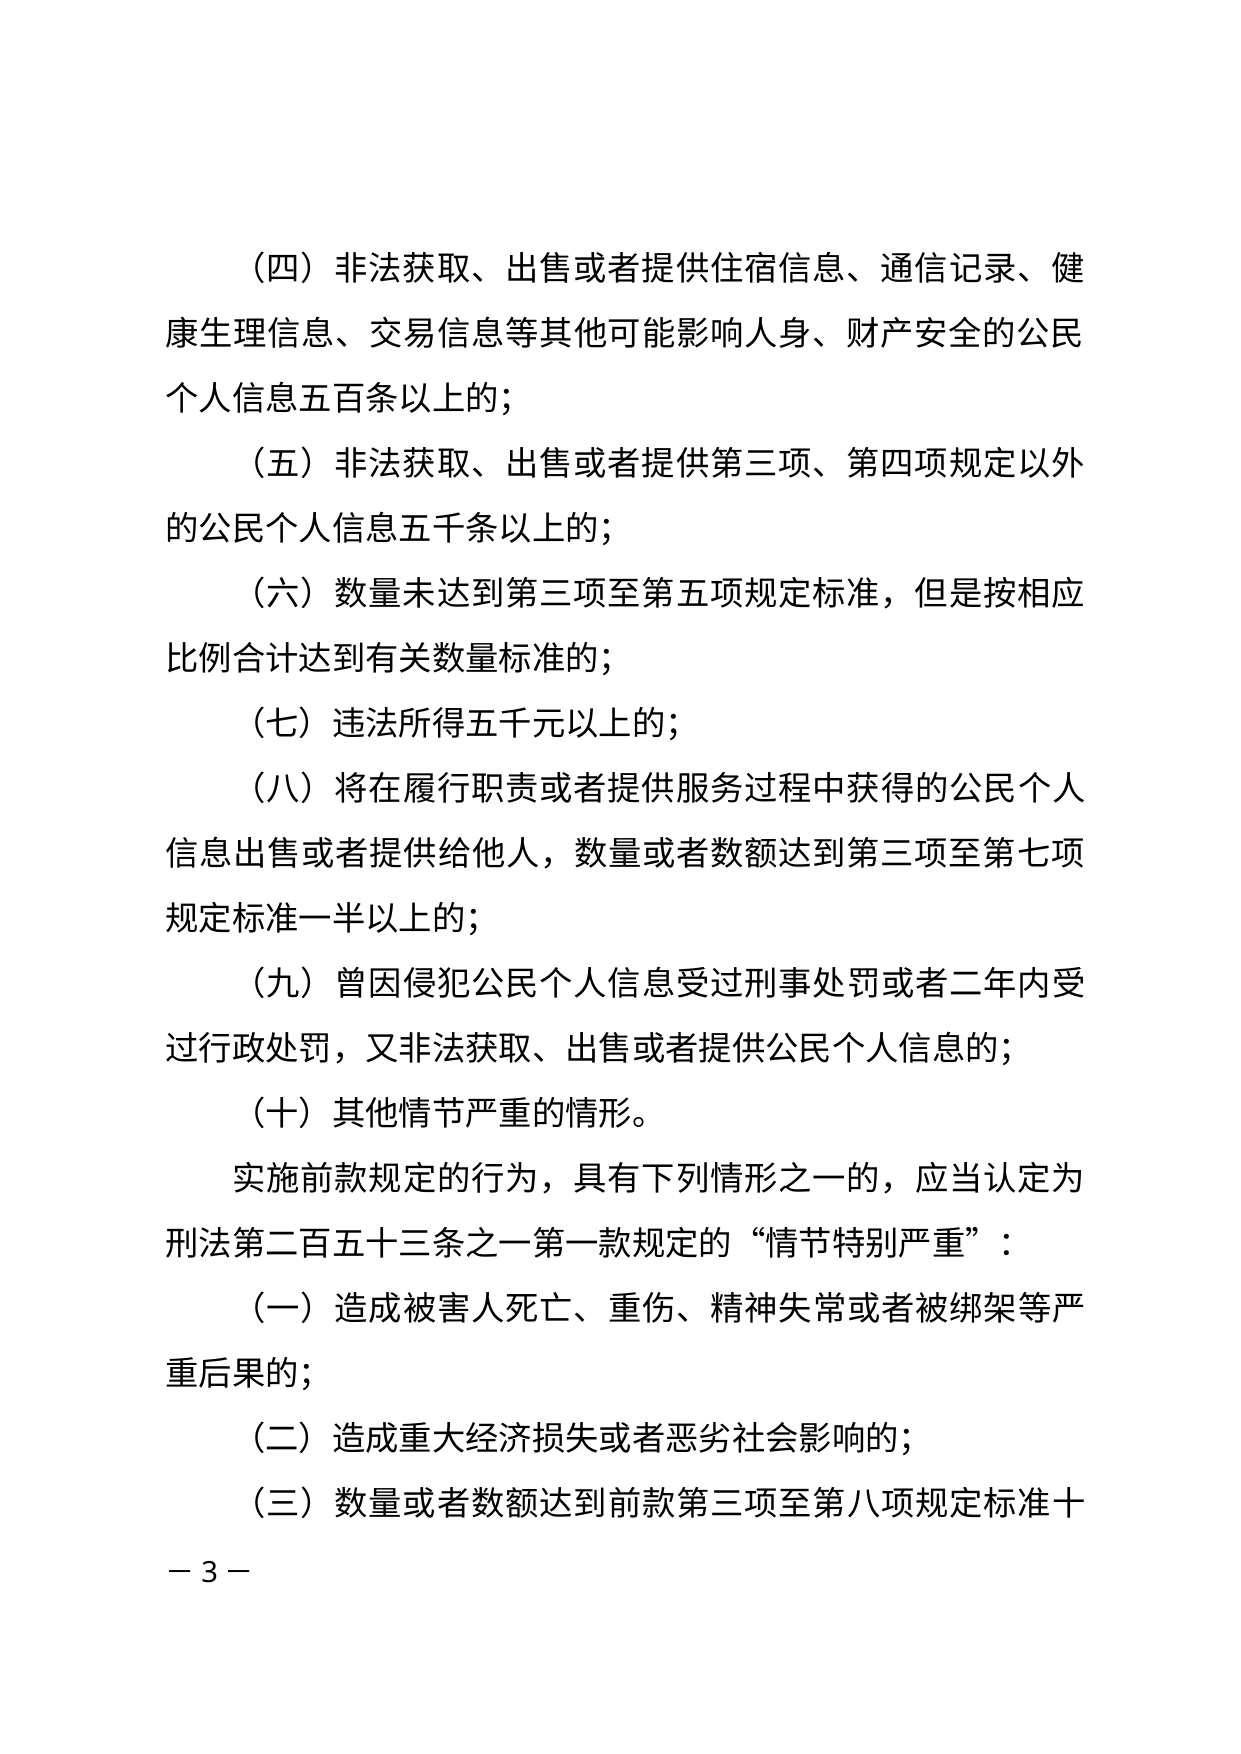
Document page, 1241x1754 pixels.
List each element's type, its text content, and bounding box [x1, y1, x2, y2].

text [165, 1468, 1087, 1533]
text （一）造成被害人死亡、重伤、精神失常或者被绑架等严重后果的； [165, 1273, 1087, 1403]
text （五）非法获取、出售或者提供第三项、第四项规定以外的公民个人信息五千条以上的； [165, 428, 1087, 558]
text （七）违法所得五千元以上的； [165, 688, 1087, 753]
text （八）将在履行职责或者提供服务过程中获得的公民个人信息出售或者提供给他人，数量或者数额达到第三项至第七项规定标准一半以上的； [165, 753, 1087, 948]
text （十）其他情节严重的情形。 [165, 1078, 1087, 1143]
text （九）曾因侵犯公民个人信息受过刑事处罚或者二年内受过行政处罚，又非法获取、出售或者提供公民个人信息的； [165, 948, 1087, 1078]
text （四）非法获取、出售或者提供住宿信息、通信记录、健康生理信息、交易信息等其他可能影响人身、财产安全的公民个人信息五百条以上的； [165, 233, 1087, 428]
text （二）造成重大经济损失或者恶劣社会影响的； [165, 1403, 1087, 1468]
text （六）数量未达到第三项至第五项规定标准，但是按相应比例合计达到有关数量标准的； [165, 558, 1087, 688]
text 实施前款规定的行为，具有下列情形之一的，应当认定为刑法第二百五十三条之一第一款规定的“情节特别严重”： [165, 1143, 1087, 1273]
